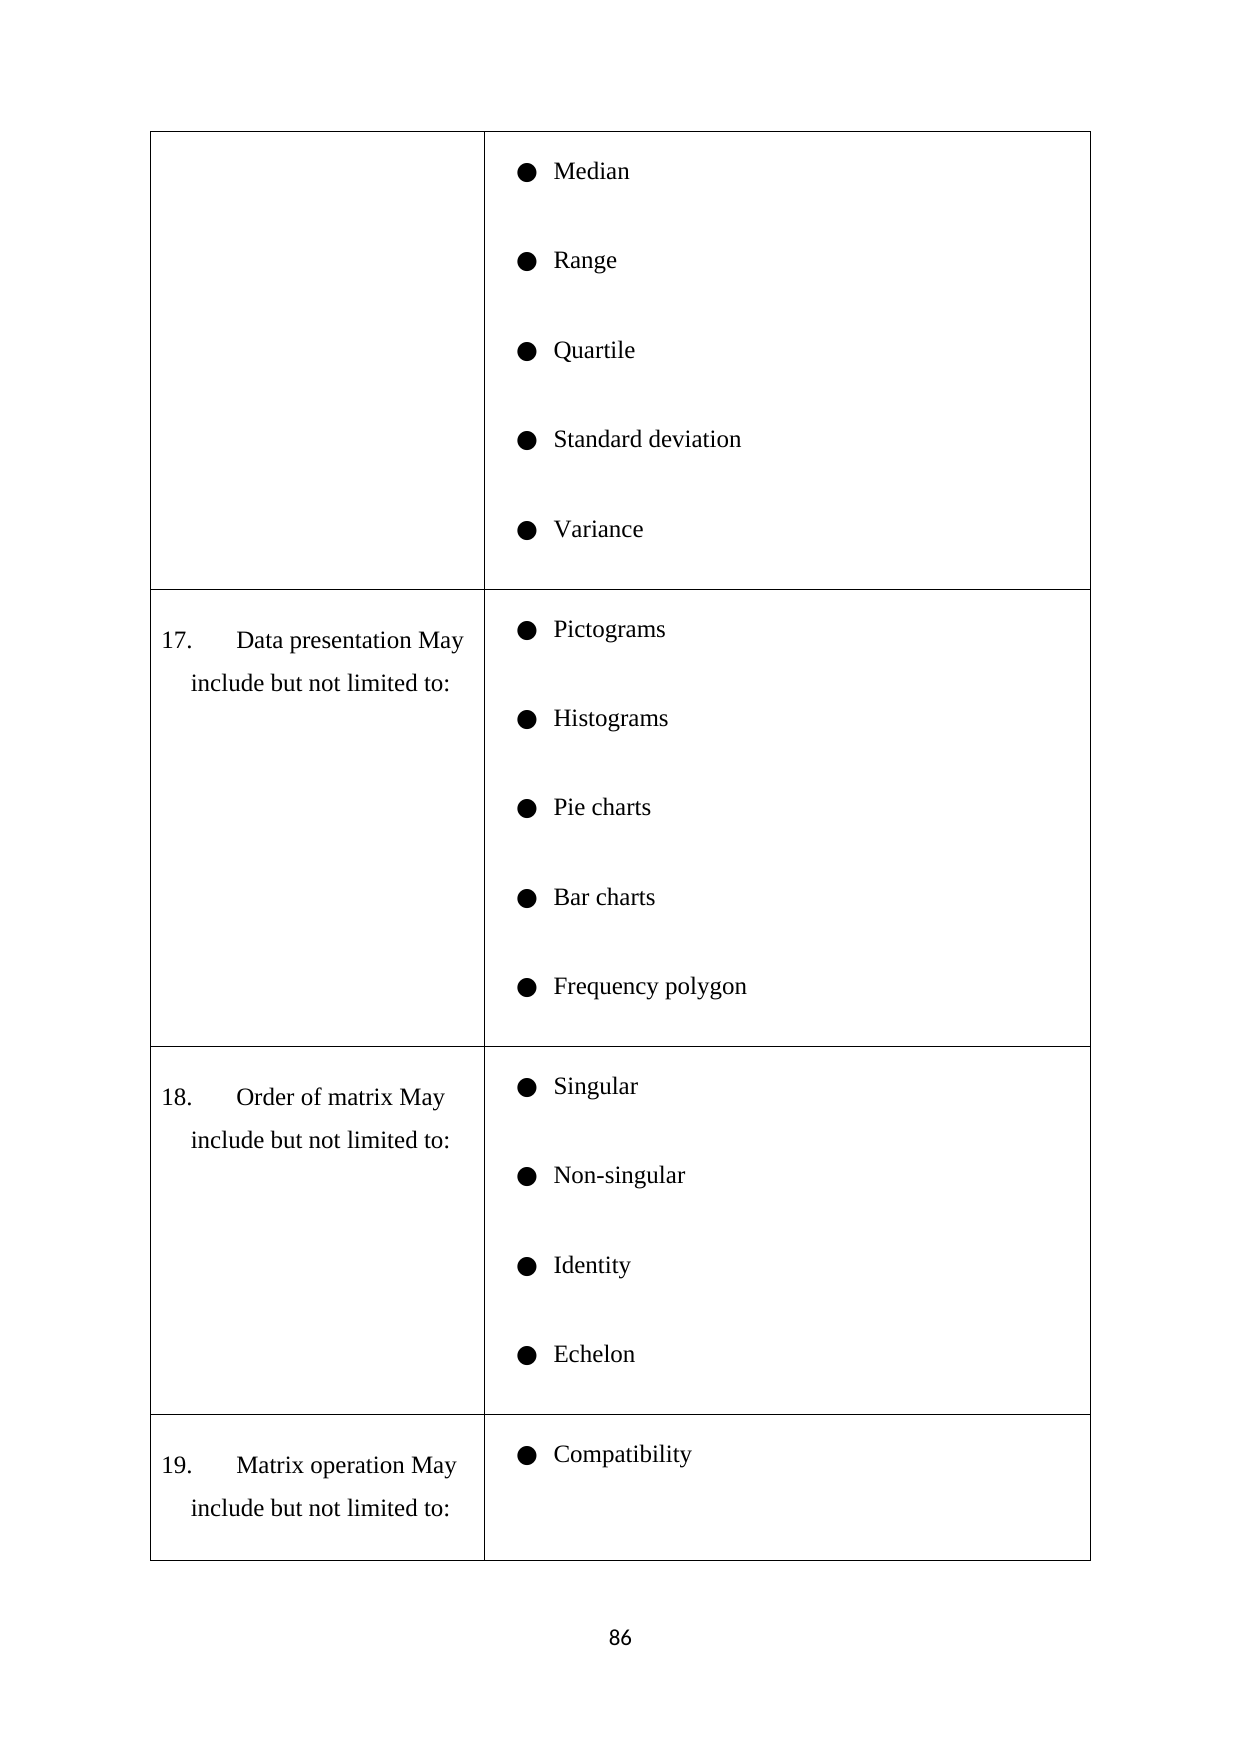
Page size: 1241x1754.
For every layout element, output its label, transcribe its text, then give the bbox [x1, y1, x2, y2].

table_cell Singular Non-singular Identity Echelon [485, 1047, 1090, 1414]
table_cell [151, 132, 484, 588]
table_cell Data presentation May include but not limited to: [151, 590, 484, 1046]
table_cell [485, 1415, 1090, 1559]
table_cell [151, 1415, 484, 1559]
table_cell Pictograms Histograms Pie charts Bar charts Frequency polygon [485, 590, 1090, 1046]
table_cell Order of matrix May include but not limited to: [151, 1047, 484, 1414]
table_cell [485, 132, 1090, 588]
